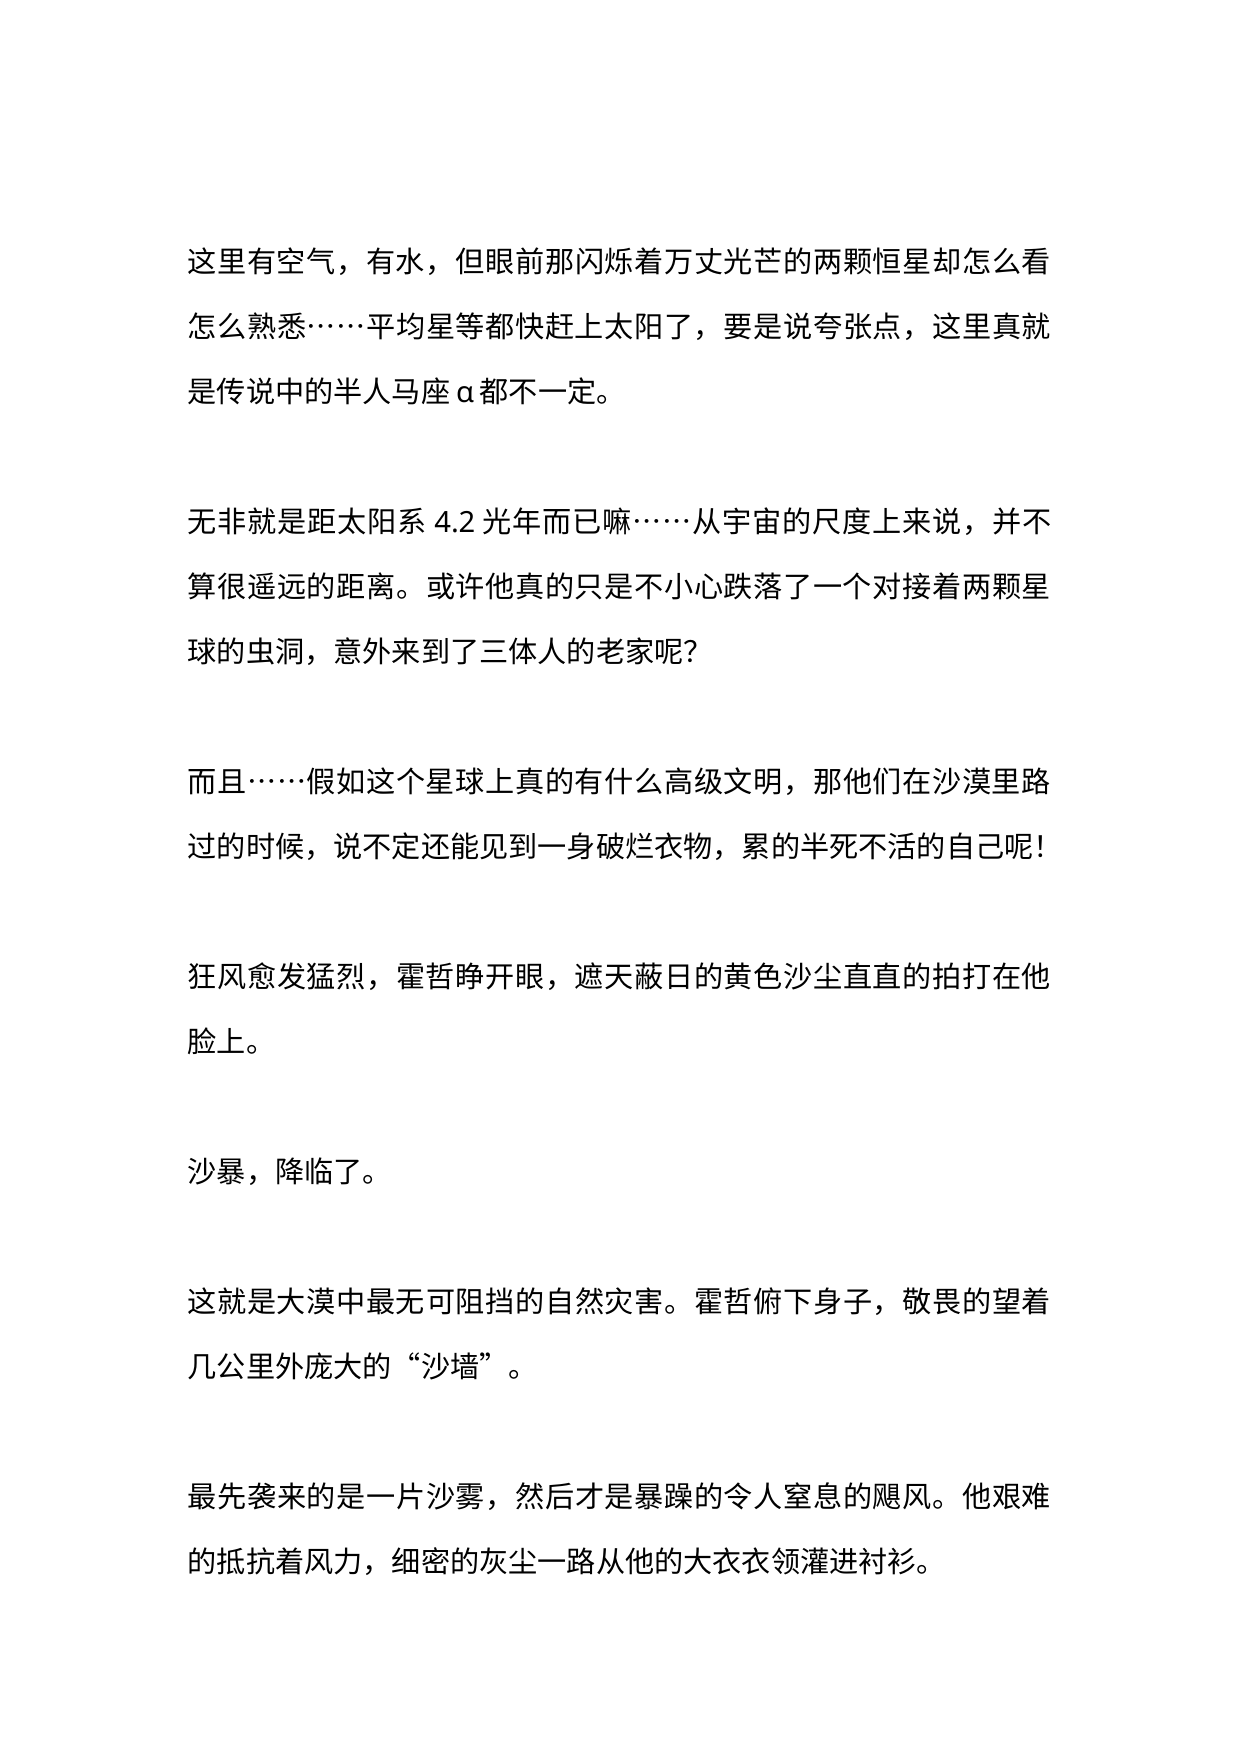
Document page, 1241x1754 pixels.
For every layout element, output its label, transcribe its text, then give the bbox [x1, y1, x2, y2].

text 狂风愈发猛烈，霍哲睁开眼，遮天蔽日的黄色沙尘直直的拍打在他脸上。 [187, 942, 1053, 1072]
text 沙暴，降临了。 [187, 1137, 1053, 1202]
text 这就是大漠中最无可阻挡的自然灾害。霍哲俯下身子，敬畏的望着几公里外庞大的“沙墙”。 [187, 1267, 1053, 1397]
text 这里有空气，有水，但眼前那闪烁着万丈光芒的两颗恒星却怎么看怎么熟悉……平均星等都快赶上太阳了，要是说夸张点，这里真就是传说中的半人马座α都不一定。 [187, 227, 1053, 422]
text 而且……假如这个星球上真的有什么高级文明，那他们在沙漠里路过的时候，说不定还能见到一身破烂衣物，累的半死不活的自己呢！ [187, 747, 1053, 877]
text 无非就是距太阳系4.2光年而已嘛……从宇宙的尺度上来说，并不算很遥远的距离。或许他真的只是不小心跌落了一个对接着两颗星球的虫洞，意外来到了三体人的老家呢？ [187, 487, 1053, 682]
text 最先袭来的是一片沙雾，然后才是暴躁的令人窒息的飓风。他艰难的抵抗着风力，细密的灰尘一路从他的大衣衣领灌进衬衫。 [187, 1462, 1053, 1592]
